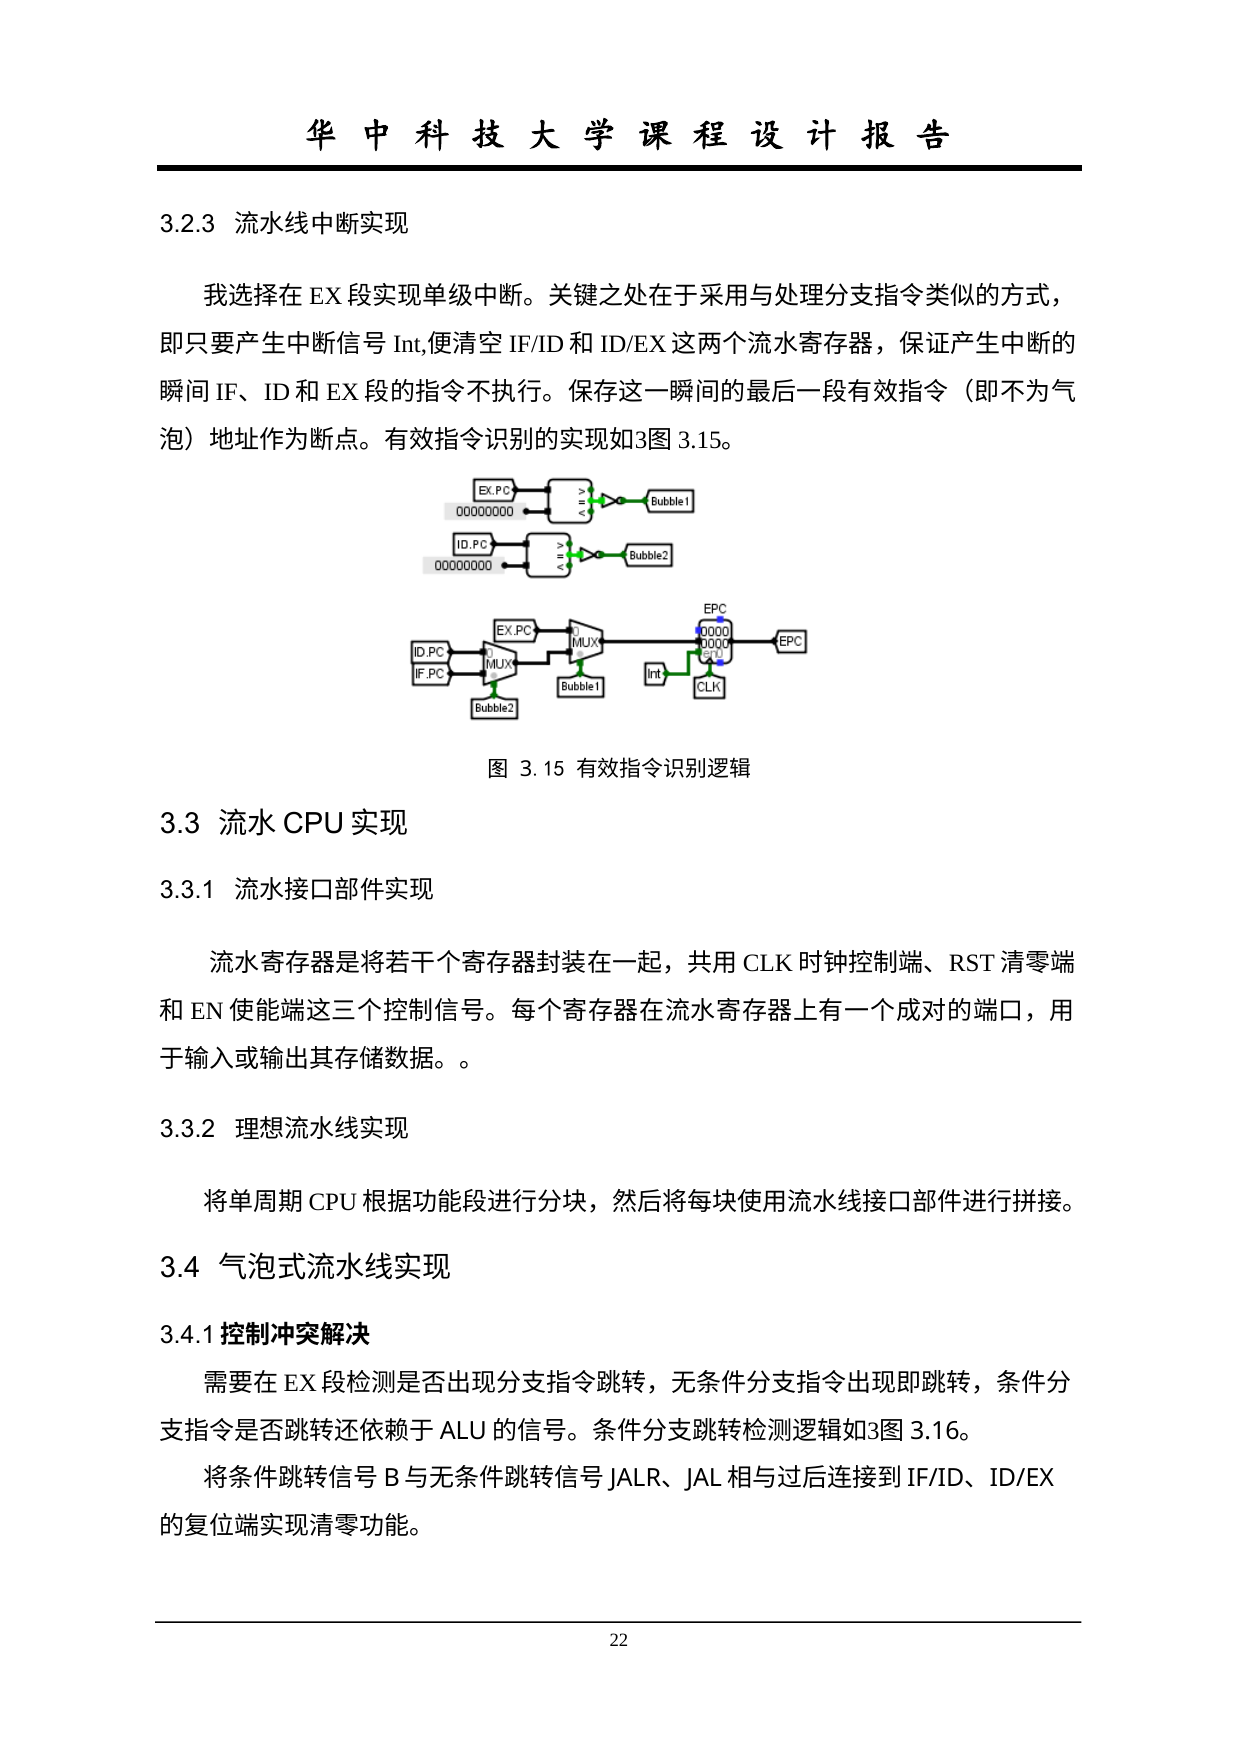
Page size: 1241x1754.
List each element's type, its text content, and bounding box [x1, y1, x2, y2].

text 3.4.1控制冲突解决 [159, 1309, 1078, 1357]
subtitle 气泡式流水线实现 [159, 1248, 1053, 1284]
subtitle 理想流水线实现 [159, 1104, 1078, 1152]
text 流水寄存器是将若干个寄存器封装在一起，共用CLK时钟控制端、RST清零端和EN使能端这三个控制信号。每个寄存器在流水寄存器上有一个成对的端口，用于输入或输出其存储数据。。 [159, 937, 1075, 1080]
subtitle 流水线中断实现 [159, 198, 1078, 246]
picture [379, 461, 858, 730]
text 将单周期CPU根据功能段进行分块，然后将每块使用流水线接口部件进行拼接。 [159, 1176, 1075, 1223]
subtitle 流水接口部件实现 [159, 865, 1078, 913]
subtitle 流水CPU实现 [159, 805, 1053, 840]
text 将条件跳转信号B与无条件跳转信号JALR、JAL相与过后连接到IF/ID、ID/EX的复位端实现清零功能。 [159, 1452, 1078, 1548]
